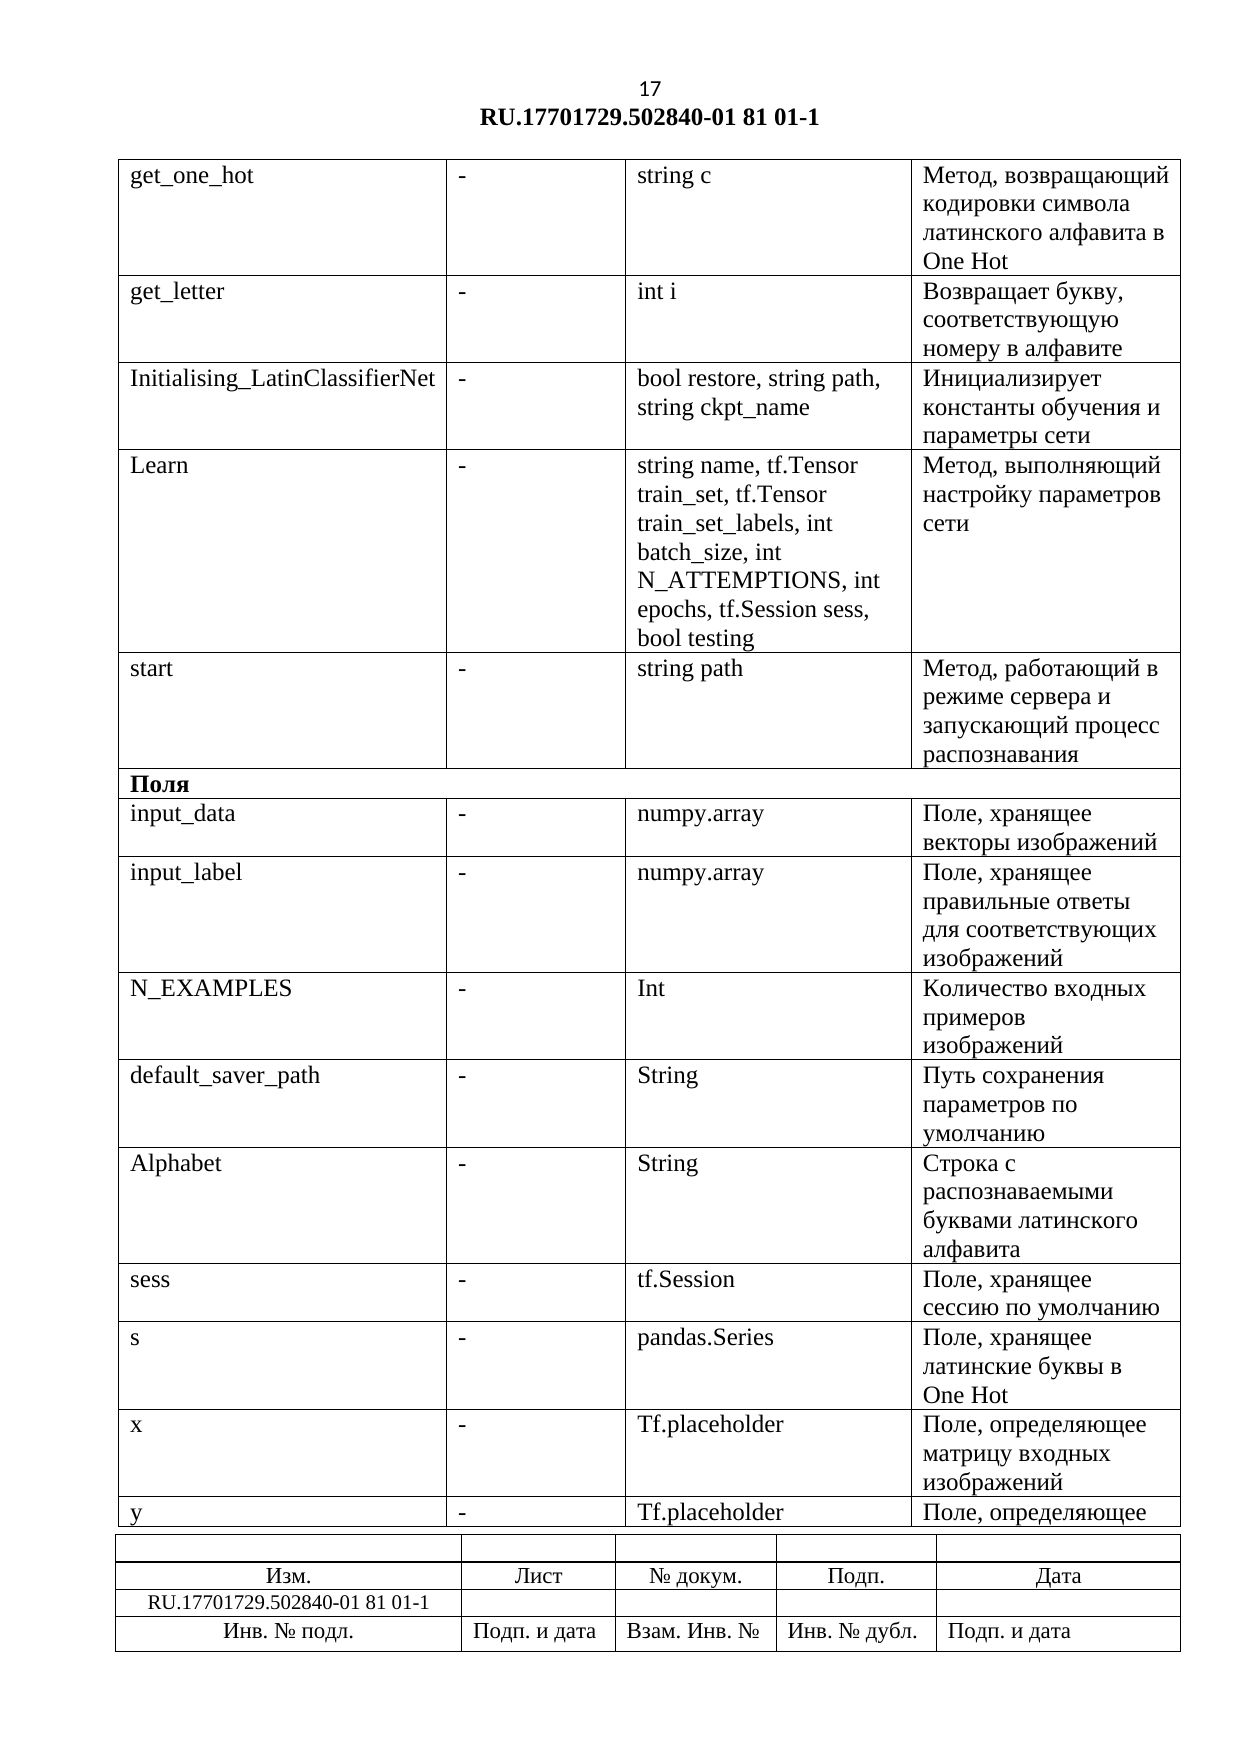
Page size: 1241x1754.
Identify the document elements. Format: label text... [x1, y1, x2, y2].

table_cell - [447, 363, 625, 449]
table_cell Метод, возвращающий кодировки символа латинского алфавита в One Hot [912, 160, 1180, 275]
table_cell string c [626, 160, 911, 275]
table_cell pandas.Series [626, 1322, 911, 1408]
table_cell - [447, 1060, 625, 1147]
table_cell Initialising_LatinClassifierNet [119, 363, 446, 449]
table_cell Путь сохранения параметров по умолчанию [912, 1060, 1180, 1147]
table_cell int i [626, 276, 911, 362]
table_cell - [447, 1497, 625, 1526]
table_cell Поле, хранящее сессию по умолчанию [912, 1264, 1180, 1321]
table_cell Метод, работающий в режиме сервера и запускающий процесс распознавания [912, 653, 1180, 768]
table_cell Поля [119, 769, 1180, 797]
table_cell Поле, определяющее матрицу входных изображений [912, 1410, 1180, 1496]
table_cell N_EXAMPLES [119, 973, 446, 1059]
table_cell Возвращает букву, соответствующую номеру в алфавите [912, 276, 1180, 362]
table_cell - [447, 973, 625, 1059]
table_cell - [447, 1322, 625, 1408]
table_cell Количество входных примеров изображений [912, 973, 1180, 1059]
table_cell tf.Session [626, 1264, 911, 1321]
table_cell Int [626, 973, 911, 1059]
table_cell input_label [119, 857, 446, 972]
table_cell numpy.array [626, 857, 911, 972]
table_cell Learn [119, 450, 446, 652]
table_cell - [447, 276, 625, 362]
table_cell start [119, 653, 446, 768]
table_cell get_letter [119, 276, 446, 362]
table_cell s [119, 1322, 446, 1408]
table_cell get_one_hot [119, 160, 446, 275]
table_cell - [447, 799, 625, 856]
table_cell Поле, хранящее латинские буквы в One Hot [912, 1322, 1180, 1408]
table_cell Alphabet [119, 1148, 446, 1263]
table_cell - [447, 160, 625, 275]
table_cell Поле, хранящее правильные ответы для соответствующих изображений [912, 857, 1180, 972]
table_cell - [447, 1264, 625, 1321]
table_cell - [447, 450, 625, 652]
table_cell string name, tf.Tensor train_set, tf.Tensor train_set_labels, int batch_size, int N_ATTEMPTIONS, int epochs, tf.Session sess, bool testing [626, 450, 911, 652]
table_cell x [119, 1410, 446, 1496]
table_cell numpy.array [626, 799, 911, 856]
table_cell string path [626, 653, 911, 768]
table_cell bool restore, string path, string ckpt_name [626, 363, 911, 449]
table_cell default_saver_path [119, 1060, 446, 1147]
table_cell Метод, выполняющий настройку параметров сети [912, 450, 1180, 652]
table_cell String [626, 1148, 911, 1263]
table_cell String [626, 1060, 911, 1147]
table_cell Строка с распознаваемыми буквами латинского алфавита [912, 1148, 1180, 1263]
table_cell - [447, 1410, 625, 1496]
table_cell y [119, 1497, 446, 1526]
table_cell Инициализирует константы обучения и параметры сети [912, 363, 1180, 449]
table_cell - [447, 857, 625, 972]
table_cell Tf.placeholder [626, 1497, 911, 1526]
table_cell sess [119, 1264, 446, 1321]
table_cell Поле, хранящее векторы изображений [912, 799, 1180, 856]
table_cell Tf.placeholder [626, 1410, 911, 1496]
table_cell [912, 1497, 1180, 1526]
table_cell - [447, 1148, 625, 1263]
table_cell - [447, 653, 625, 768]
table_cell input_data [119, 799, 446, 856]
